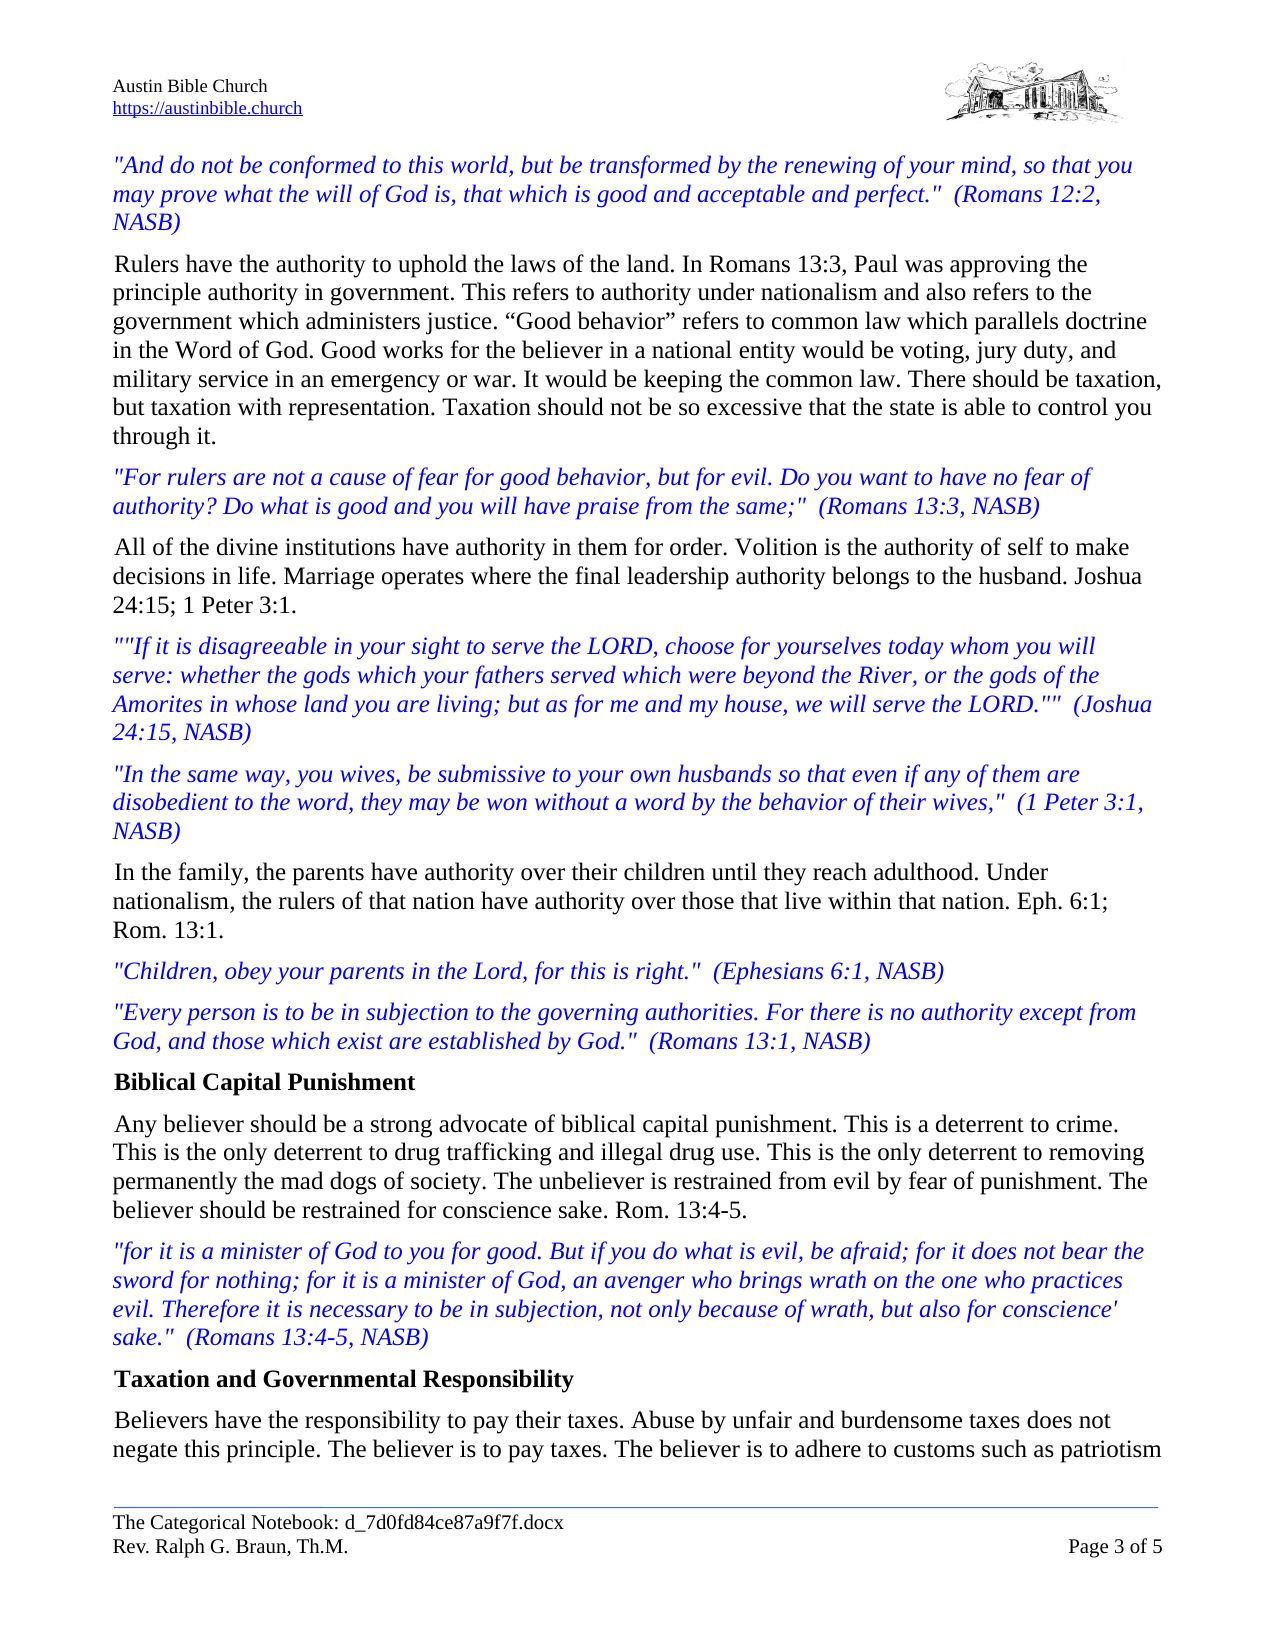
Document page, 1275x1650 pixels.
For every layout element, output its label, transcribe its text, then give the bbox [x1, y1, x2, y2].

text Any believer should be a strong advocate of biblical capital punishment. This is a deterrent to crime. This is the only deterrent to drug trafficking and illegal drug use. This is the only deterrent to removing permanently the mad dogs of society. The unbeliever is restrained from evil by fear of punishment. The believer should be restrained for conscience sake. Rom. 13:4-5. [112, 1109, 1162, 1224]
text ""If it is disagreeable in your sight to serve the LORD, choose for yourselves today whom you will serve: whether the gods which your fathers served which were beyond the River, or the gods of the Amorites in whose land you are living; but as for me and my house, we will serve the LORD."" (Joshua 24:15, NASB) [112, 631, 1162, 746]
text In the family, the parents have authority over their children until they reach adulthood. Under nationalism, the rulers of that nation have authority over those that live within that nation. Eph. 6:1; Rom. 13:1. [112, 857, 1162, 944]
text Biblical Capital Punishment [112, 1067, 1162, 1096]
text "Children, obey your parents in the Lord, for this is right." (Ephesians 6:1, NASB) [112, 956, 1162, 985]
text Taxation and Governmental Responsibility [112, 1364, 1162, 1392]
text "And do not be conformed to this world, but be transformed by the renewing of your mind, so that you may prove what the will of God is, that which is good and acceptable and perfect." (Romans 12:2, NASB) [112, 150, 1162, 236]
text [112, 1405, 1162, 1462]
text Rulers have the authority to uphold the laws of the land. In Romans 13:3, Paul was approving the principle authority in government. This refers to authority under nationalism and also refers to the government which administers justice. “Good behavior” refers to common law which parallels doctrine in the Word of God. Good works for the believer in a national entity would be voting, jury duty, and military service in an emergency or war. It would be keeping the common law. There should be taxation, but taxation with representation. Taxation should not be so excessive that the state is able to control you through it. [112, 249, 1162, 450]
text "for it is a minister of God to you for good. But if you do what is evil, be afraid; for it does not bear the sword for nothing; for it is a minister of God, an avenger who brings wrath on the one who practices evil. Therefore it is necessary to be in subjection, not only because of wrath, but also for conscience' sake." (Romans 13:4-5, NASB) [112, 1236, 1162, 1351]
text "Every person is to be in subjection to the governing authorities. For there is no authority except from God, and those which exist are established by God." (Romans 13:1, NASB) [112, 997, 1162, 1055]
picture [944, 58, 1124, 125]
text All of the divine institutions have authority in them for order. Volition is the authority of self to make decisions in life. Marriage operates where the final leadership authority belongs to the husband. Joshua 24:15; 1 Peter 3:1. [112, 532, 1162, 619]
text "For rulers are not a cause of fear for good behavior, but for evil. Do you want to have no fear of authority? Do what is good and you will have praise from the same;" (Romans 13:3, NASB) [112, 462, 1162, 520]
text "In the same way, you wives, be submissive to your own husbands so that even if any of them are disobedient to the word, they may be won without a word by the behavior of their wives," (1 Peter 3:1, NASB) [112, 759, 1162, 845]
